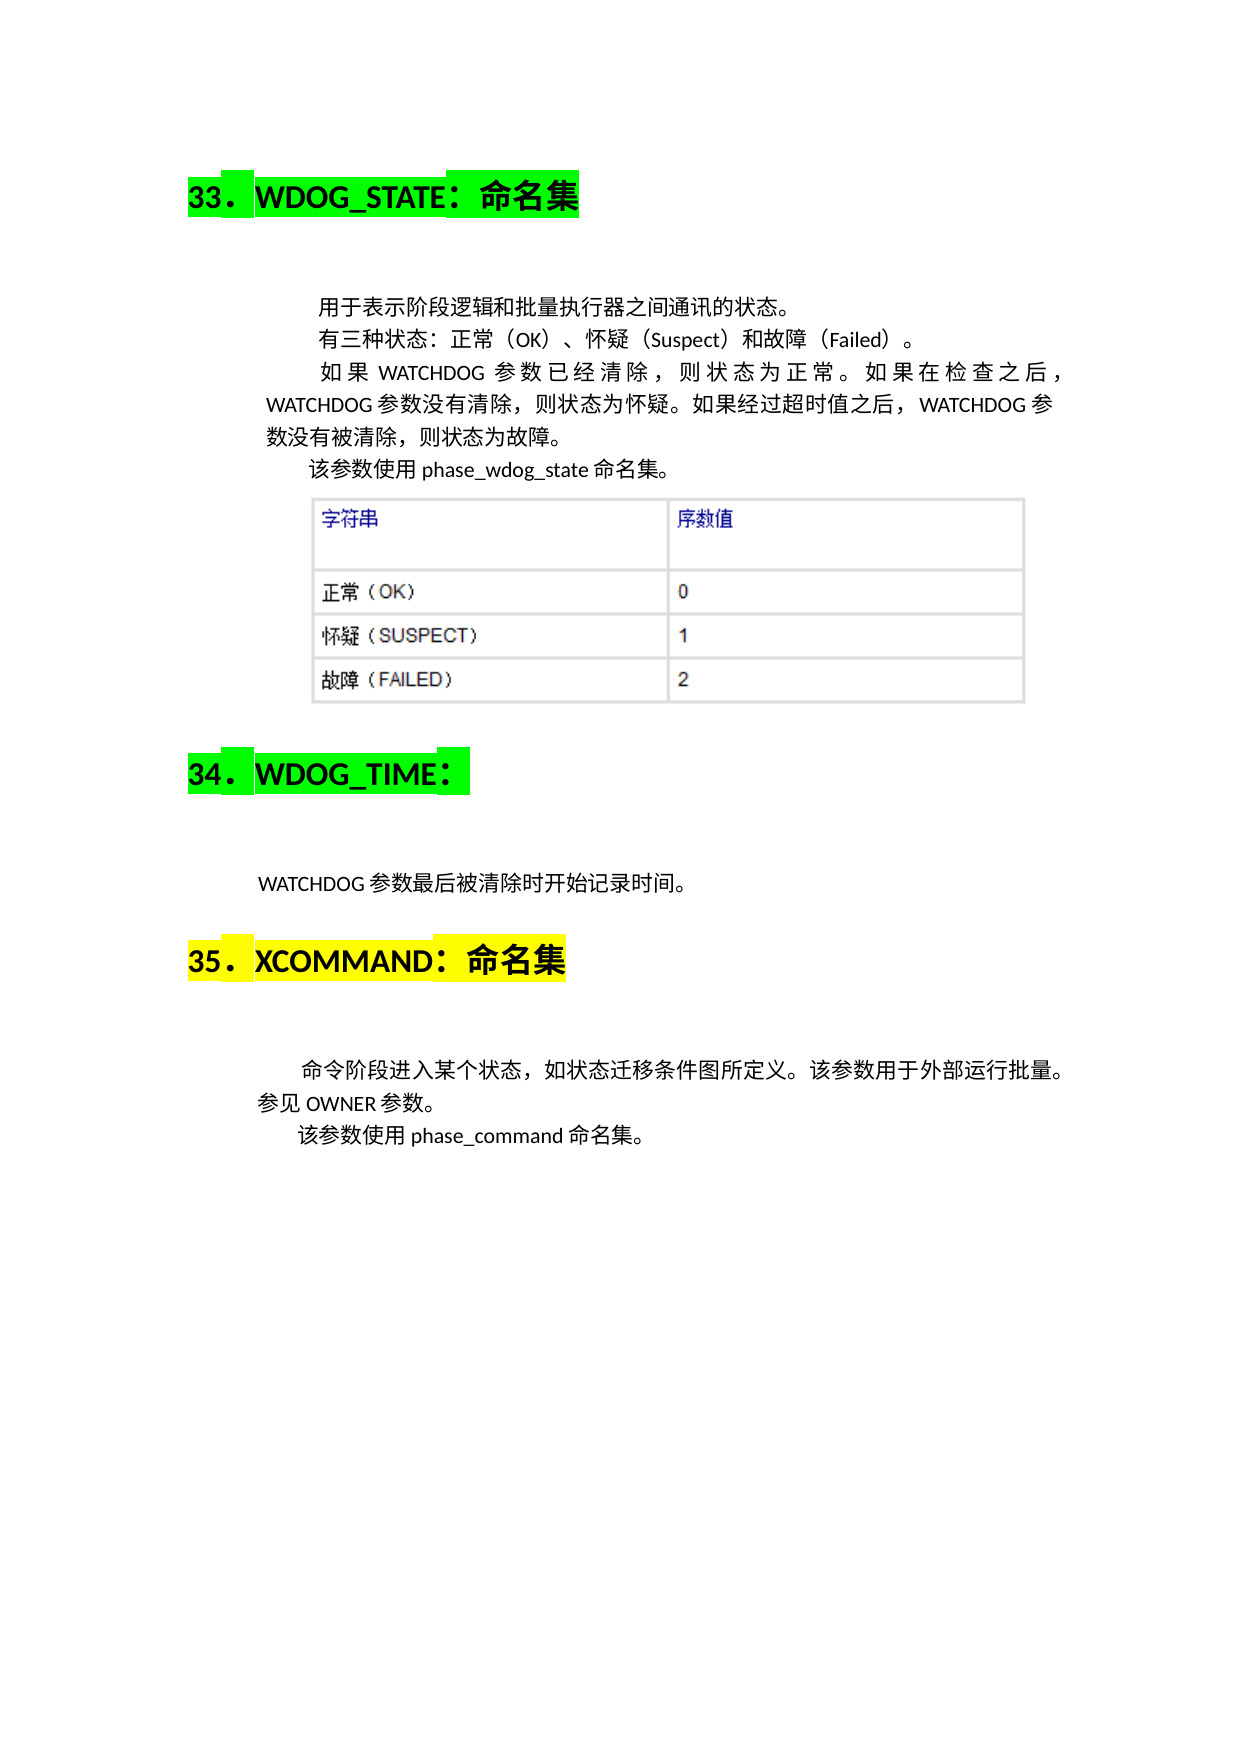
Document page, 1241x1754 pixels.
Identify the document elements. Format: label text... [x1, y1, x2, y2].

subtitle 35．XCOMMAND：命名集 [187, 926, 1053, 991]
subtitle 34．WDOG_TIME： [187, 739, 1053, 804]
text 该参数使用phase_wdog_state命名集。 [187, 452, 1053, 484]
list WATCHDOG参数最后被清除时开始记录时间。 [258, 866, 1053, 898]
text 用于表示阶段逻辑和批量执行器之间通讯的状态。 [187, 289, 1053, 322]
subtitle 33．WDOG_STATE：命名集 [187, 162, 1053, 227]
text 有三种状态：正常（OK）、怀疑（Suspect）和故障（Failed）。 [187, 322, 1053, 354]
text 如果WATCHDOG参数已经清除，则状态为正常。如果在检查之后，WATCHDOG参数没有清除，则状态为怀疑。如果经过超时值之后，WATCHDOG参数没有被清除，则状态为故障。 [266, 354, 1053, 452]
picture [307, 484, 1035, 710]
text 命令阶段进入某个状态，如状态迁移条件图所定义。该参数用于外部运行批量。参见OWNER参数。 [258, 1053, 1053, 1118]
text 该参数使用phase_command命名集。 [187, 1118, 1053, 1150]
